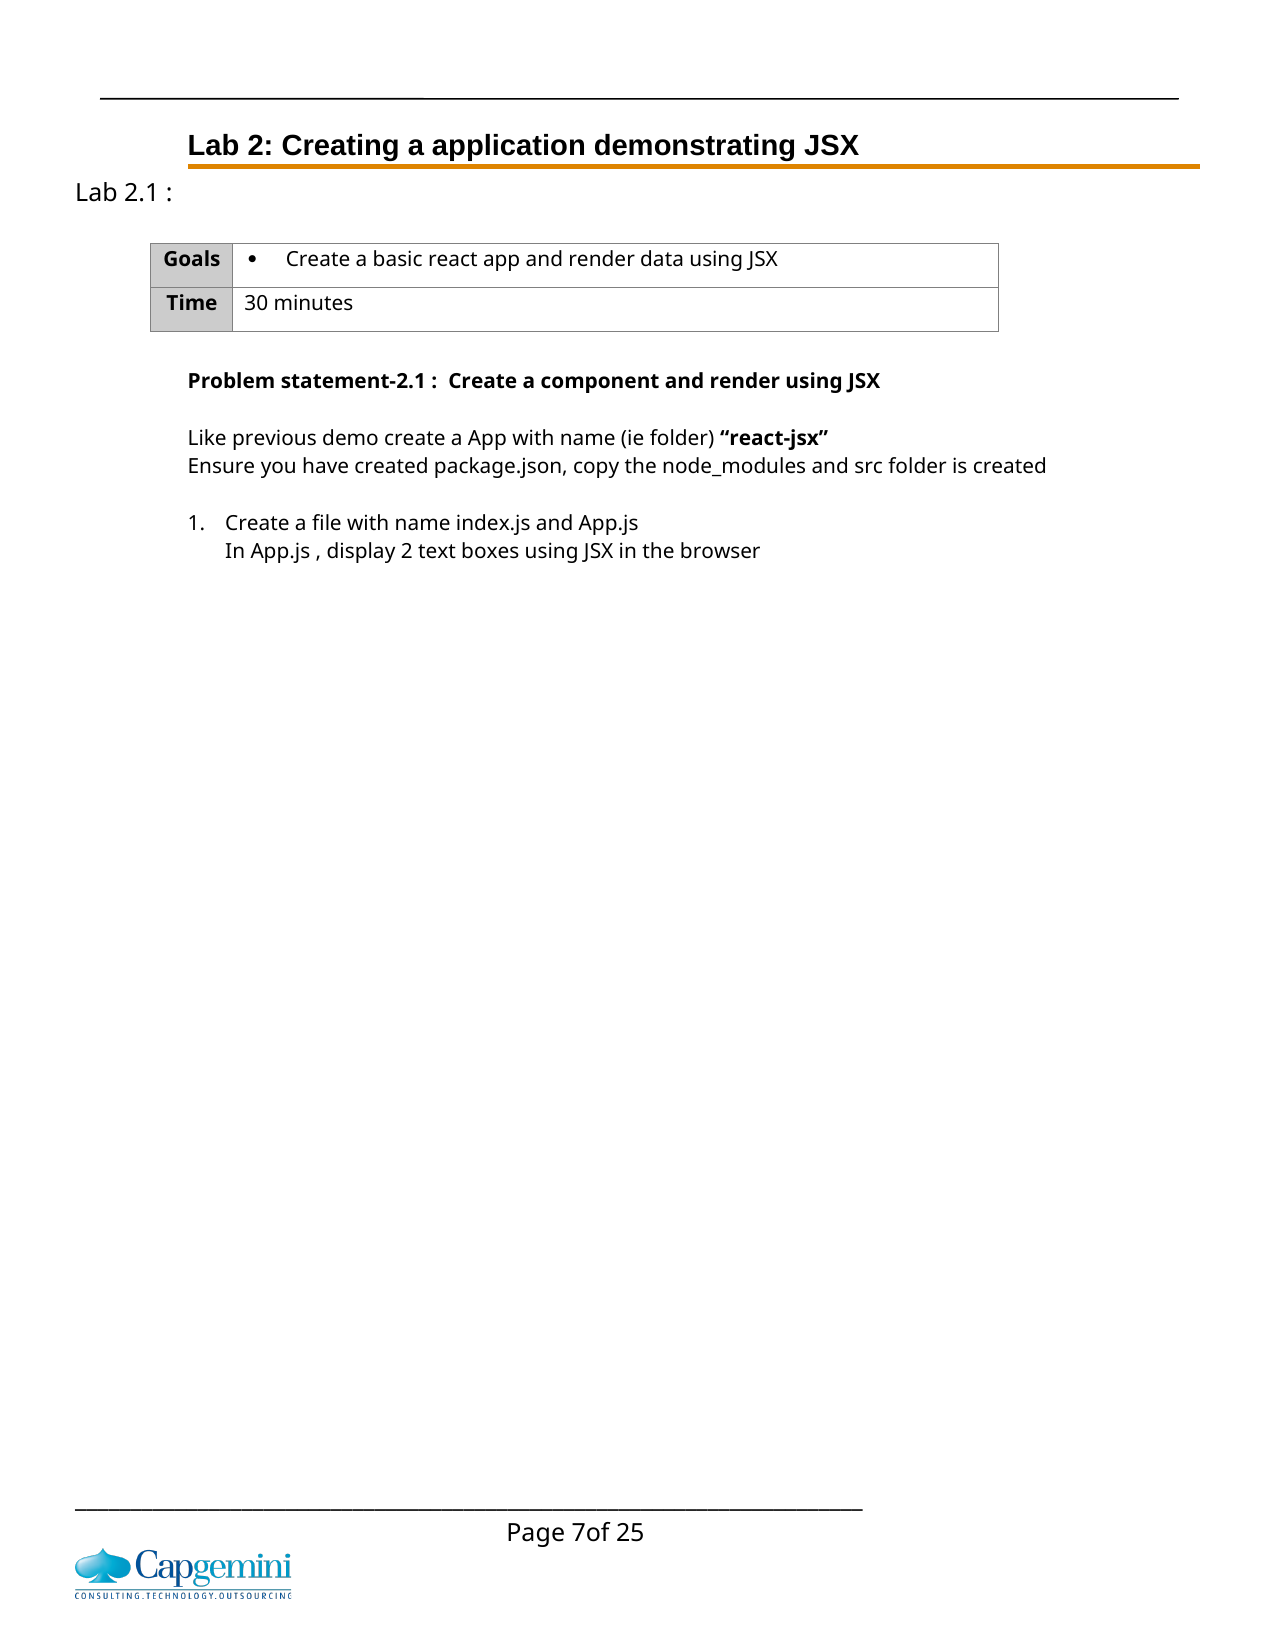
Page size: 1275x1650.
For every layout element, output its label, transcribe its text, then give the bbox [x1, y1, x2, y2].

subtitle In App.js , display 2 text boxes using JSX in the browser [225, 536, 1200, 565]
subtitle Create a file with name index.js and App.js [187, 508, 1200, 536]
text Lab 2.1 : [75, 175, 1200, 209]
table_cell Time [151, 288, 232, 331]
subtitle Ensure you have created package.json, copy the node_modules and src folder is created [187, 451, 1200, 479]
picture [75, 1548, 292, 1599]
table_header Goals [151, 244, 232, 287]
subtitle Like previous demo create a App with name (ie folder) “react-jsx” [187, 423, 1200, 451]
table_header Create a basic react app and render data using JSX [233, 244, 998, 287]
title Lab 2: Creating a application demonstrating JSX [187, 128, 1200, 169]
subtitle Problem statement-2.1 : Create a component and render using JSX [187, 366, 1200, 394]
table_cell 30 minutes [233, 288, 998, 331]
